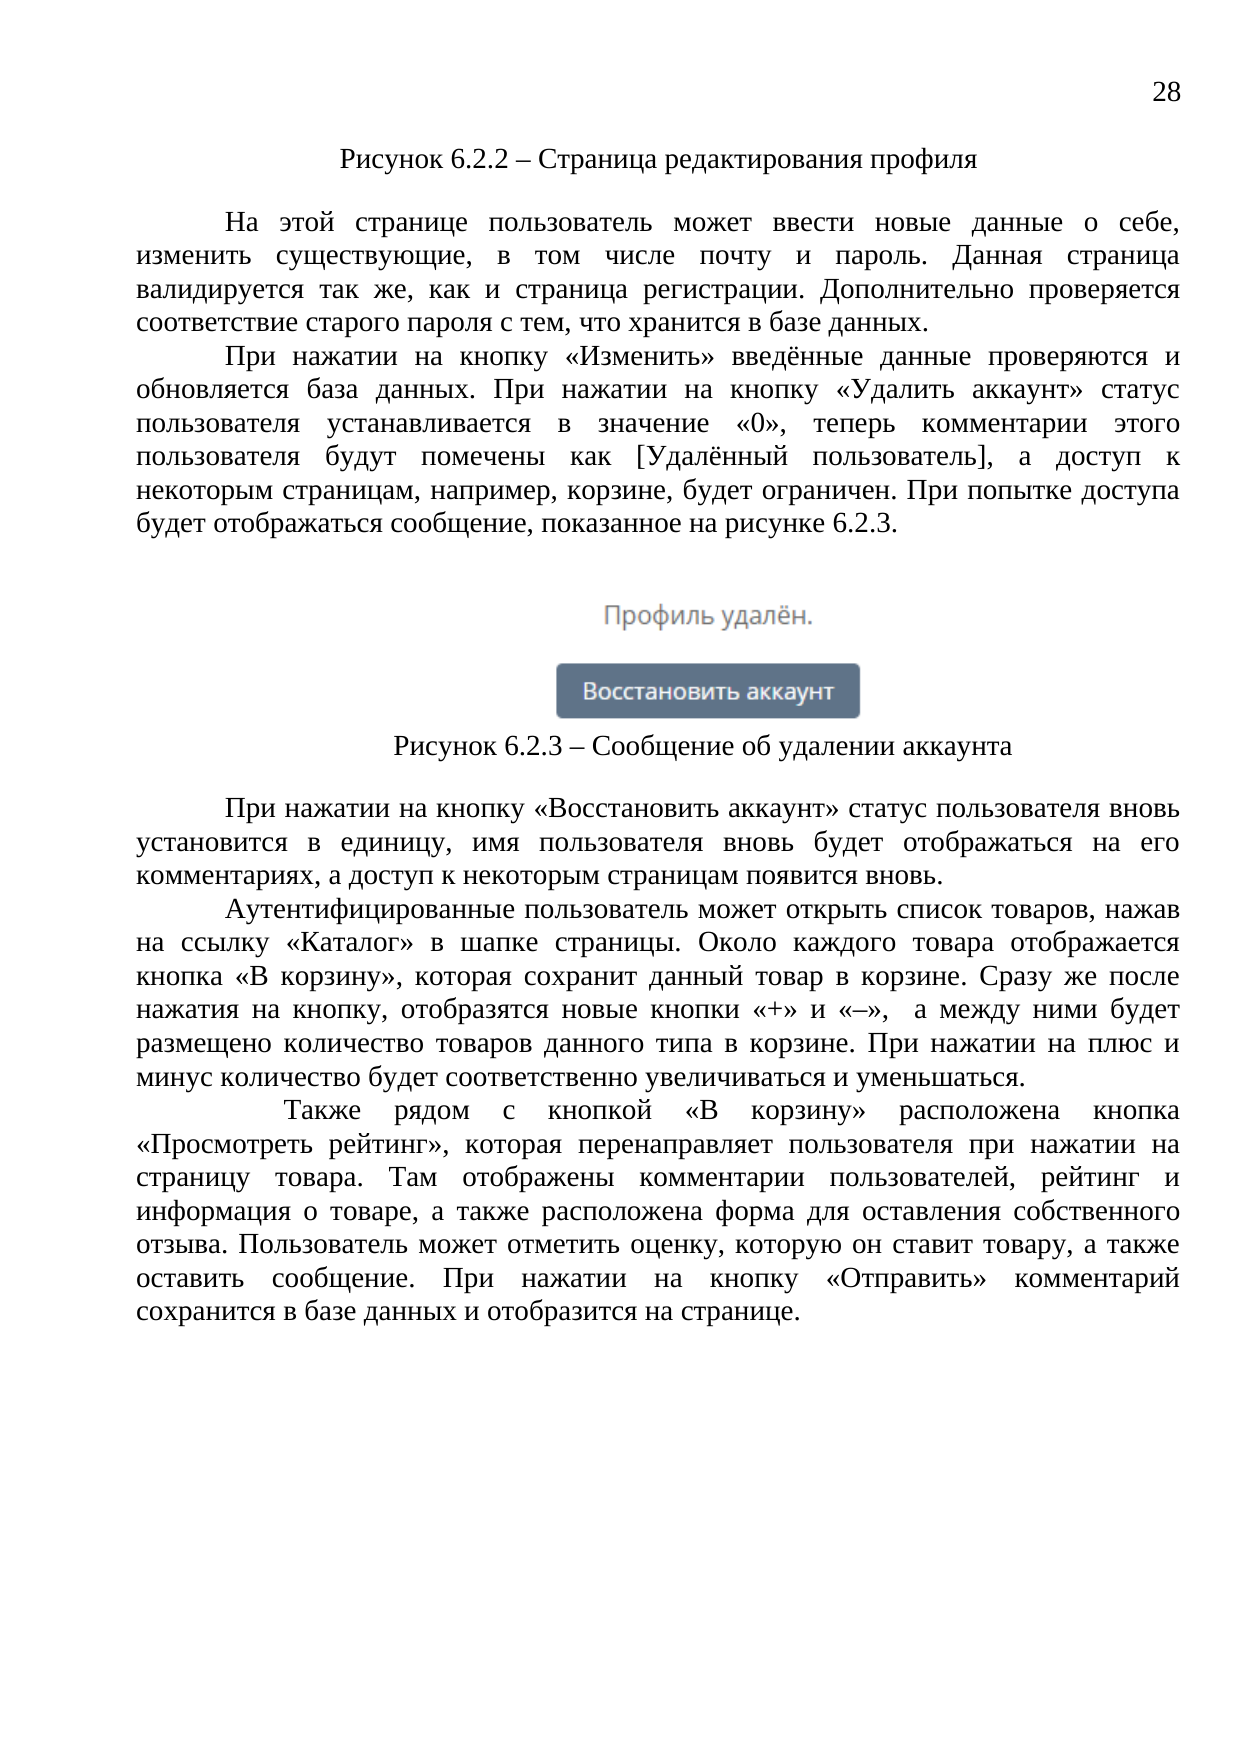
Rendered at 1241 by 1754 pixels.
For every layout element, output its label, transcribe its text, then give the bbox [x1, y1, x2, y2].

text Аутентифицированные пользователь может открыть список товаров, нажав на ссылку «Каталог» в шапке страницы. Около каждого товара отображается кнопка «В корзину», которая сохранит данный товар в корзине. Сразу же после нажатия на кнопку, отобразятся новые кнопки «+» и «–», а между ними будет размещено количество товаров данного типа в корзине. При нажатии на плюс и минус количество будет соответственно увеличиваться и уменьшаться. [136, 891, 1181, 1092]
text Рисунок 6.2.2 – Страница редактирования профиля [136, 141, 1181, 174]
text При нажатии на кнопку «Изменить» введённые данные проверяются и обновляется база данных. При нажатии на кнопку «Удалить аккаунт» статус пользователя устанавливается в значение «0», теперь комментарии этого пользователя будут помечены как [Удалённый пользователь], а доступ к некоторым страницам, например, корзине, будет ограничен. При попытке доступа будет отображаться сообщение, показанное на рисунке 6.2.3. [136, 338, 1181, 539]
text Рисунок 6.2.3 – Сообщение об удалении аккаунта [136, 728, 1181, 761]
picture [300, 568, 1106, 728]
text Также рядом с кнопкой «В корзину» расположена кнопка «Просмотреть рейтинг», которая перенаправляет пользователя при нажатии на страницу товара. Там отображены комментарии пользователей, рейтинг и информация о товаре, а также расположена форма для оставления собственного отзыва. Пользователь может отметить оценку, которую он ставит товару, а также оставить сообщение. При нажатии на кнопку «Отправить» комментарий сохранится в базе данных и отобразится на странице. [136, 1092, 1181, 1327]
text На этой странице пользователь может ввести новые данные о себе, изменить существующие, в том числе почту и пароль. Данная страница валидируется так же, как и страница регистрации. Дополнительно проверяется соответствие старого пароля с тем, что хранится в базе данных. [136, 204, 1181, 338]
text При нажатии на кнопку «Восстановить аккаунт» статус пользователя вновь установится в единицу, имя пользователя вновь будет отображаться на его комментариях, а доступ к некоторым страницам появится вновь. [136, 790, 1181, 891]
